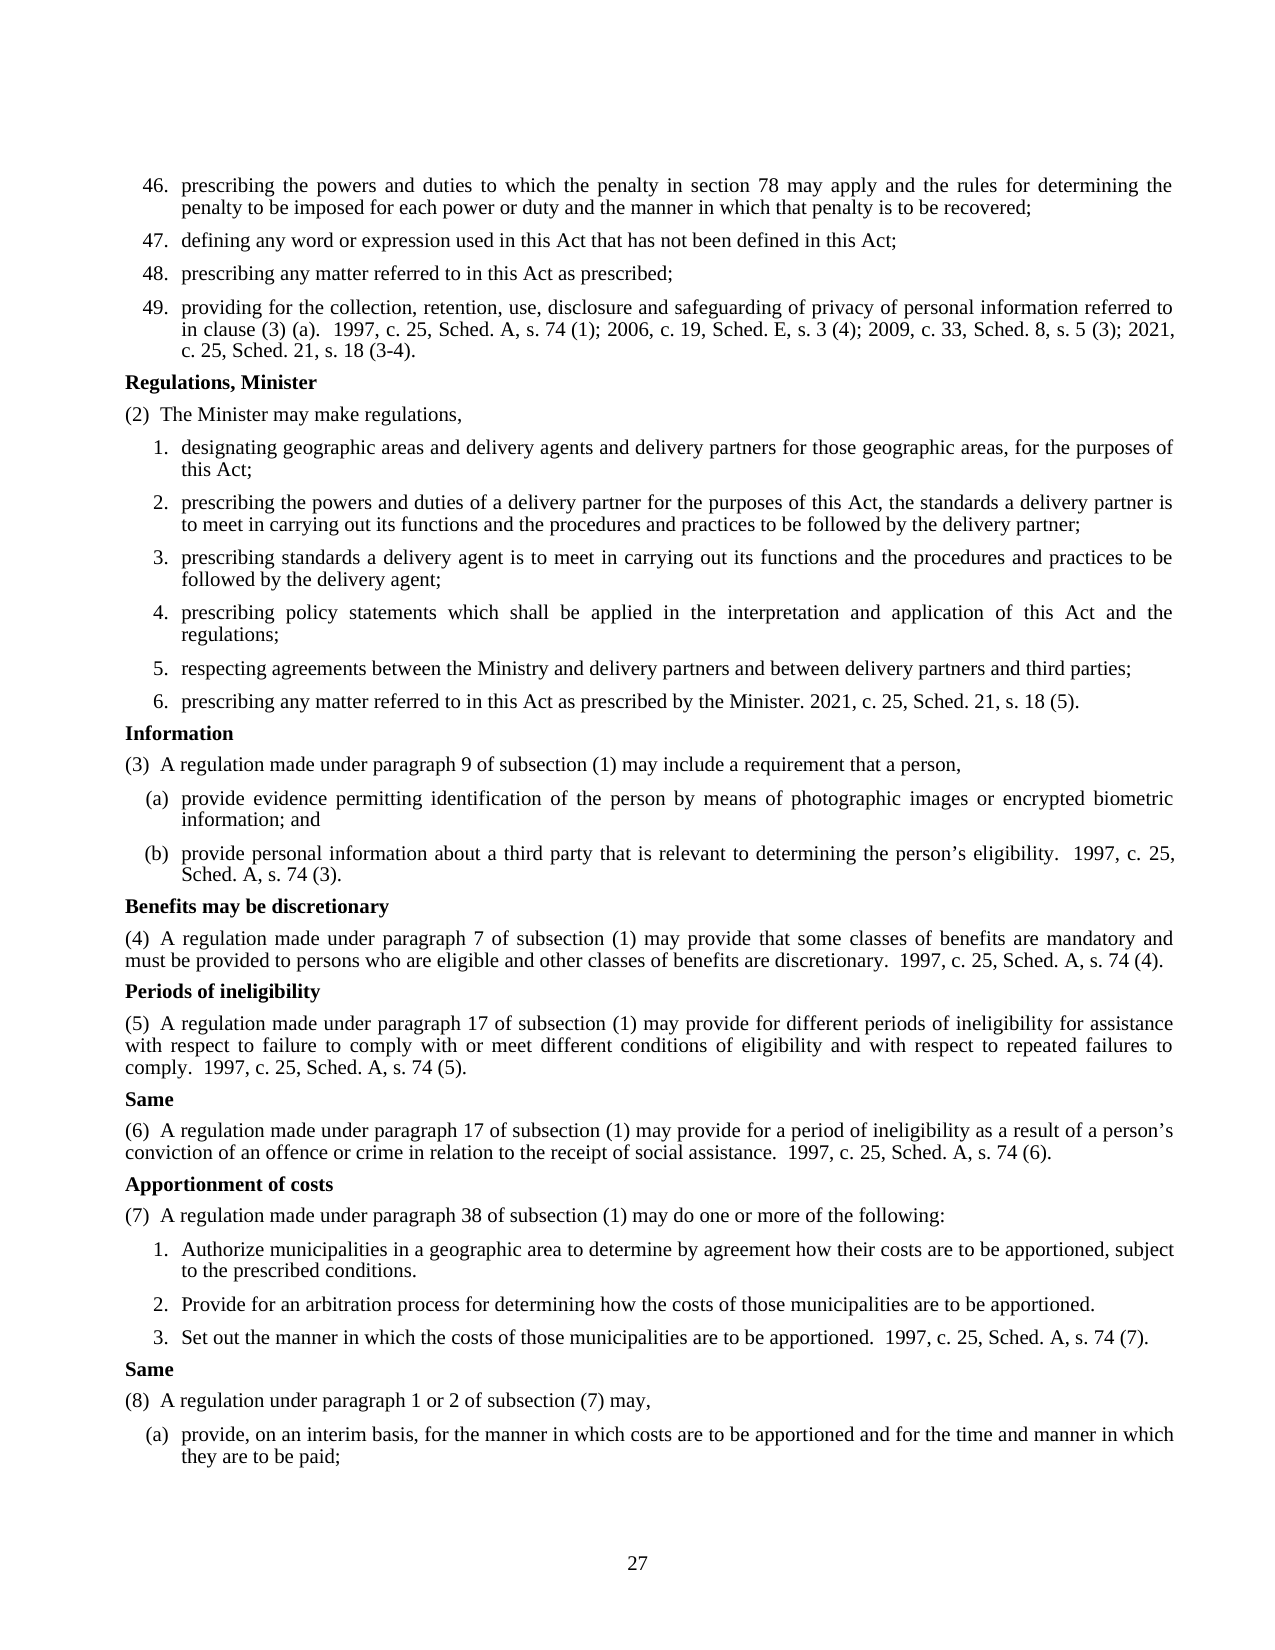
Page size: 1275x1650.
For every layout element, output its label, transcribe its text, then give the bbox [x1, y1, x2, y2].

text (a) provide evidence permitting identification of the person by means of photographic images or encrypted biometric information; and [125, 788, 1175, 831]
text 3. prescribing standards a delivery agent is to meet in carrying out its functions and the procedures and practices to be followed by the delivery agent; [125, 547, 1175, 591]
text 5. respecting agreements between the Ministry and delivery partners and between delivery partners and third parties; [125, 657, 1175, 679]
text (5) A regulation made under paragraph 17 of subsection (1) may provide for different periods of ineligibility for assistance with respect to failure to comply with or meet different conditions of eligibility and with respect to repeated failures to comply. 1997, c. 25, Sched. A, s. 74 (5). [125, 1013, 1175, 1078]
text 1. Authorize municipalities in a geographic area to determine by agreement how their costs are to be apportioned, subject to the prescribed conditions. [125, 1239, 1175, 1282]
text 3. Set out the manner in which the costs of those municipalities are to be apportioned. 1997, c. 25, Sched. A, s. 74 (7). [125, 1327, 1175, 1349]
text 1. designating geographic areas and delivery agents and delivery partners for those geographic areas, for the purposes of this Act; [125, 437, 1175, 481]
text 2. prescribing the powers and duties of a delivery partner for the purposes of this Act, the standards a delivery partner is to meet in carrying out its functions and the procedures and practices to be followed by the delivery partner; [125, 492, 1175, 536]
text Same [125, 1361, 1175, 1380]
text (a) provide, on an interim basis, for the manner in which costs are to be apportioned and for the time and manner in which they are to be paid; [125, 1424, 1175, 1467]
text (7) A regulation made under paragraph 38 of subsection (1) may do one or more of the following: [125, 1205, 1175, 1227]
text 48. prescribing any matter referred to in this Act as prescribed; [125, 263, 1175, 285]
text (3) A regulation made under paragraph 9 of subsection (1) may include a requirement that a person, [125, 754, 1175, 776]
text 6. prescribing any matter referred to in this Act as prescribed by the Minister. 2021, c. 25, Sched. 21, s. 18 (5). [125, 691, 1175, 713]
text Apportionment of costs [125, 1176, 1175, 1195]
text Information [125, 725, 1175, 744]
text Benefits may be discretionary [125, 899, 1175, 917]
text 2. Provide for an arbitration process for determining how the costs of those municipalities are to be apportioned. [125, 1294, 1175, 1316]
text 46. prescribing the powers and duties to which the penalty in section 78 may apply and the rules for determining the penalty to be imposed for each power or duty and the manner in which that penalty is to be recovered; [125, 175, 1175, 218]
text (b) provide personal information about a third party that is relevant to determining the person’s eligibility. 1997, c. 25, Sched. A, s. 74 (3). [125, 843, 1175, 886]
text Periods of ineligibility [125, 984, 1175, 1003]
text (6) A regulation made under paragraph 17 of subsection (1) may provide for a period of ineligibility as a result of a person’s conviction of an offence or crime in relation to the receipt of social assistance. 1997, c. 25, Sched. A, s. 74 (6). [125, 1120, 1175, 1164]
text Regulations, Minister [125, 374, 1175, 393]
text (4) A regulation made under paragraph 7 of subsection (1) may provide that some classes of benefits are mandatory and must be provided to persons who are eligible and other classes of benefits are discretionary. 1997, c. 25, Sched. A, s. 74 (4). [125, 928, 1175, 971]
text Same [125, 1091, 1175, 1110]
text 47. defining any word or expression used in this Act that has not been defined in this Act; [125, 230, 1175, 252]
text 4. prescribing policy statements which shall be applied in the interpretation and application of this Act and the regulations; [125, 602, 1175, 646]
text (2) The Minister may make regulations, [125, 404, 1175, 426]
text 49. providing for the collection, retention, use, disclosure and safeguarding of privacy of personal information referred to in clause (3) (a). 1997, c. 25, Sched. A, s. 74 (1); 2006, c. 19, Sched. E, s. 3 (4); 2009, c. 33, Sched. 8, s. 5 (3); 2021, c. 25, Sched. 21, s. 18 (3-4). [125, 297, 1175, 362]
text (8) A regulation under paragraph 1 or 2 of subsection (7) may, [125, 1391, 1175, 1412]
